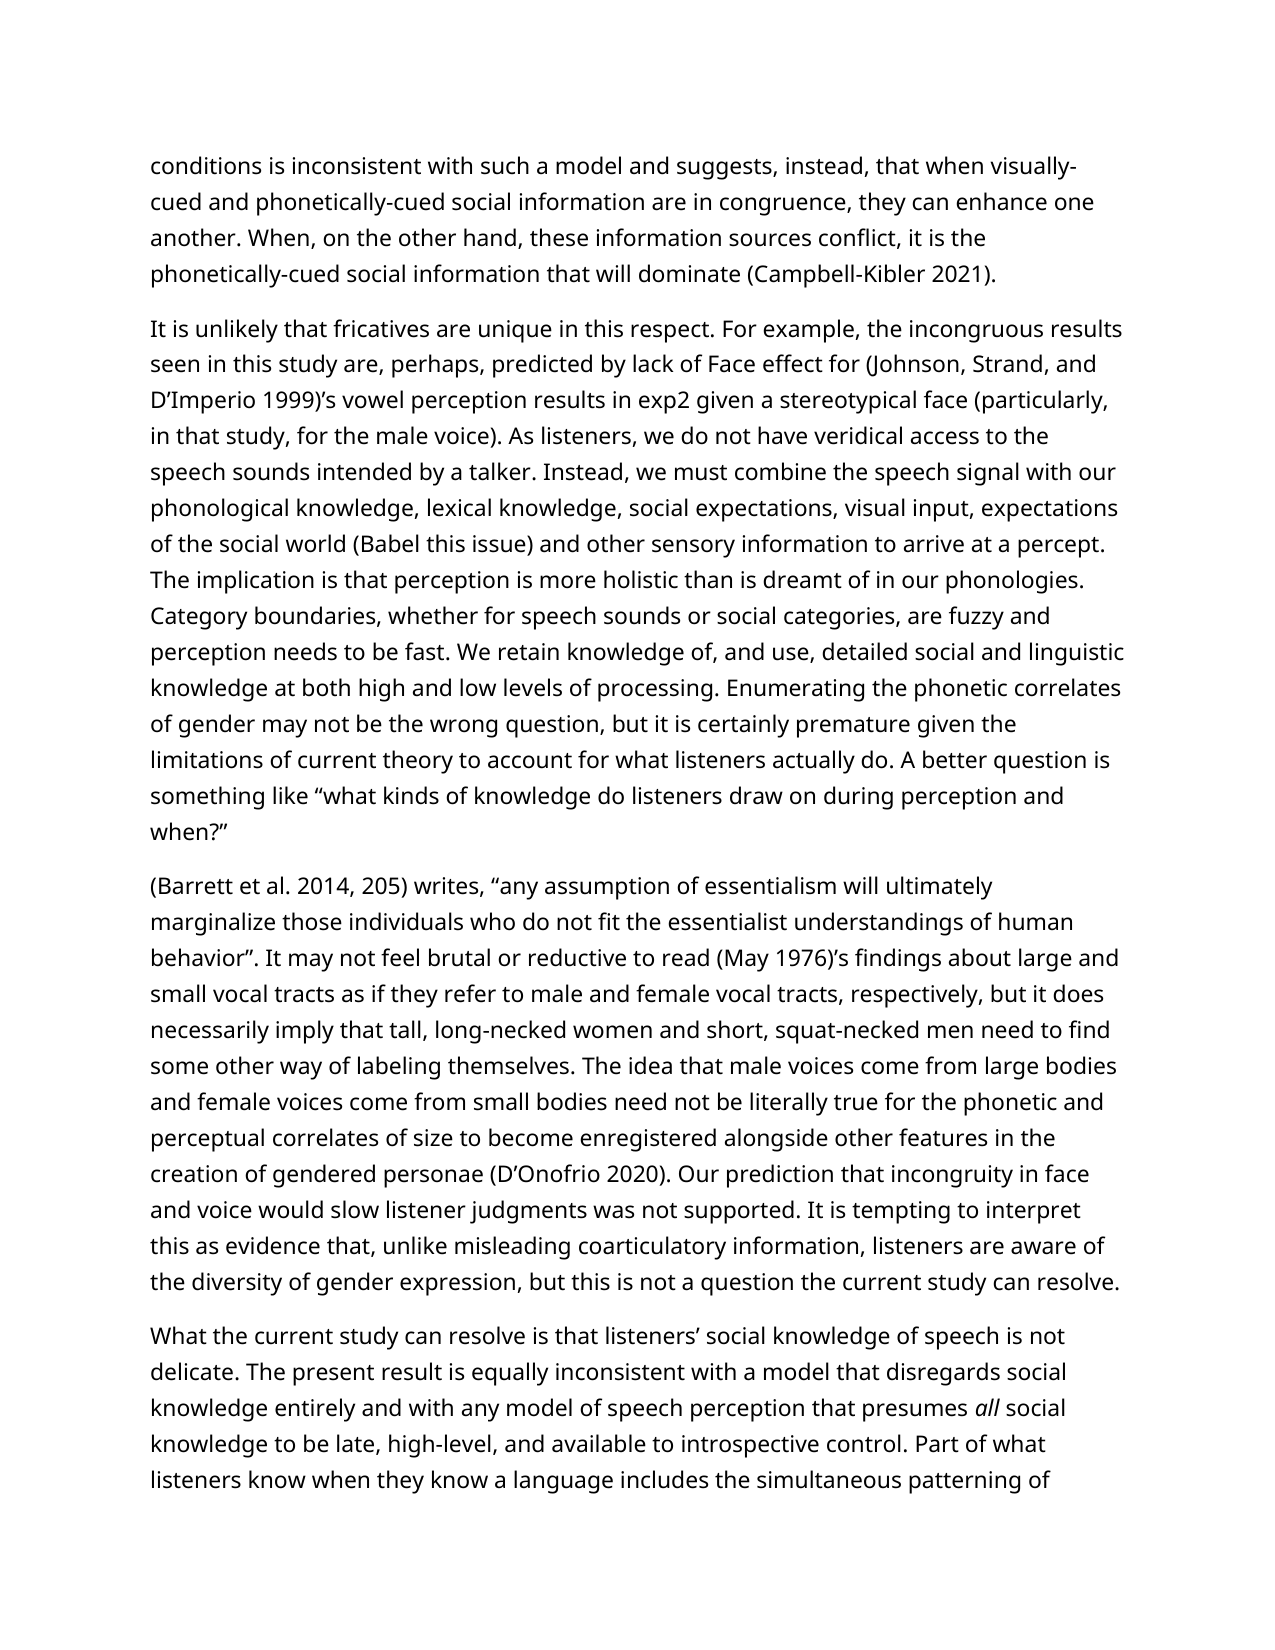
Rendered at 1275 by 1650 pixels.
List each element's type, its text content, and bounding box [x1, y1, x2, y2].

text It is unlikely that fricatives are unique in this respect. For example, the incongruous results seen in this study are, perhaps, predicted by lack of Face effect for (Johnson, Strand, and D’Imperio 1999)’s vowel perception results in exp2 given a stereotypical face (particularly, in that study, for the male voice). As listeners, we do not have veridical access to the speech sounds intended by a talker. Instead, we must combine the speech signal with our phonological knowledge, lexical knowledge, social expectations, visual input, expectations of the social world (Babel this issue) and other sensory information to arrive at a percept. The implication is that perception is more holistic than is dreamt of in our phonologies. Category boundaries, whether for speech sounds or social categories, are fuzzy and perception needs to be fast. We retain knowledge of, and use, detailed social and linguistic knowledge at both high and low levels of processing. Enumerating the phonetic correlates of gender may not be the wrong question, but it is certainly premature given the limitations of current theory to account for what listeners actually do. A better question is something like “what kinds of knowledge do listeners draw on during perception and when?” [150, 312, 1125, 847]
text (Barrett et al. 2014, 205) writes, “any assumption of essentialism will ultimately marginalize those individuals who do not fit the essentialist understandings of human behavior”. It may not feel brutal or reductive to read (May 1976)’s findings about large and small vocal tracts as if they refer to male and female vocal tracts, respectively, but it does necessarily imply that tall, long-necked women and short, squat-necked men need to find some other way of labeling themselves. The idea that male voices come from large bodies and female voices come from small bodies need not be literally true for the phonetic and perceptual correlates of size to become enregistered alongside other features in the creation of gendered personae (D’Onofrio 2020). Our prediction that incongruity in face and voice would slow listener judgments was not supported. It is tempting to interpret this as evidence that, unlike misleading coarticulatory information, listeners are aware of the diversity of gender expression, but this is not a question the current study can resolve. [150, 870, 1125, 1297]
